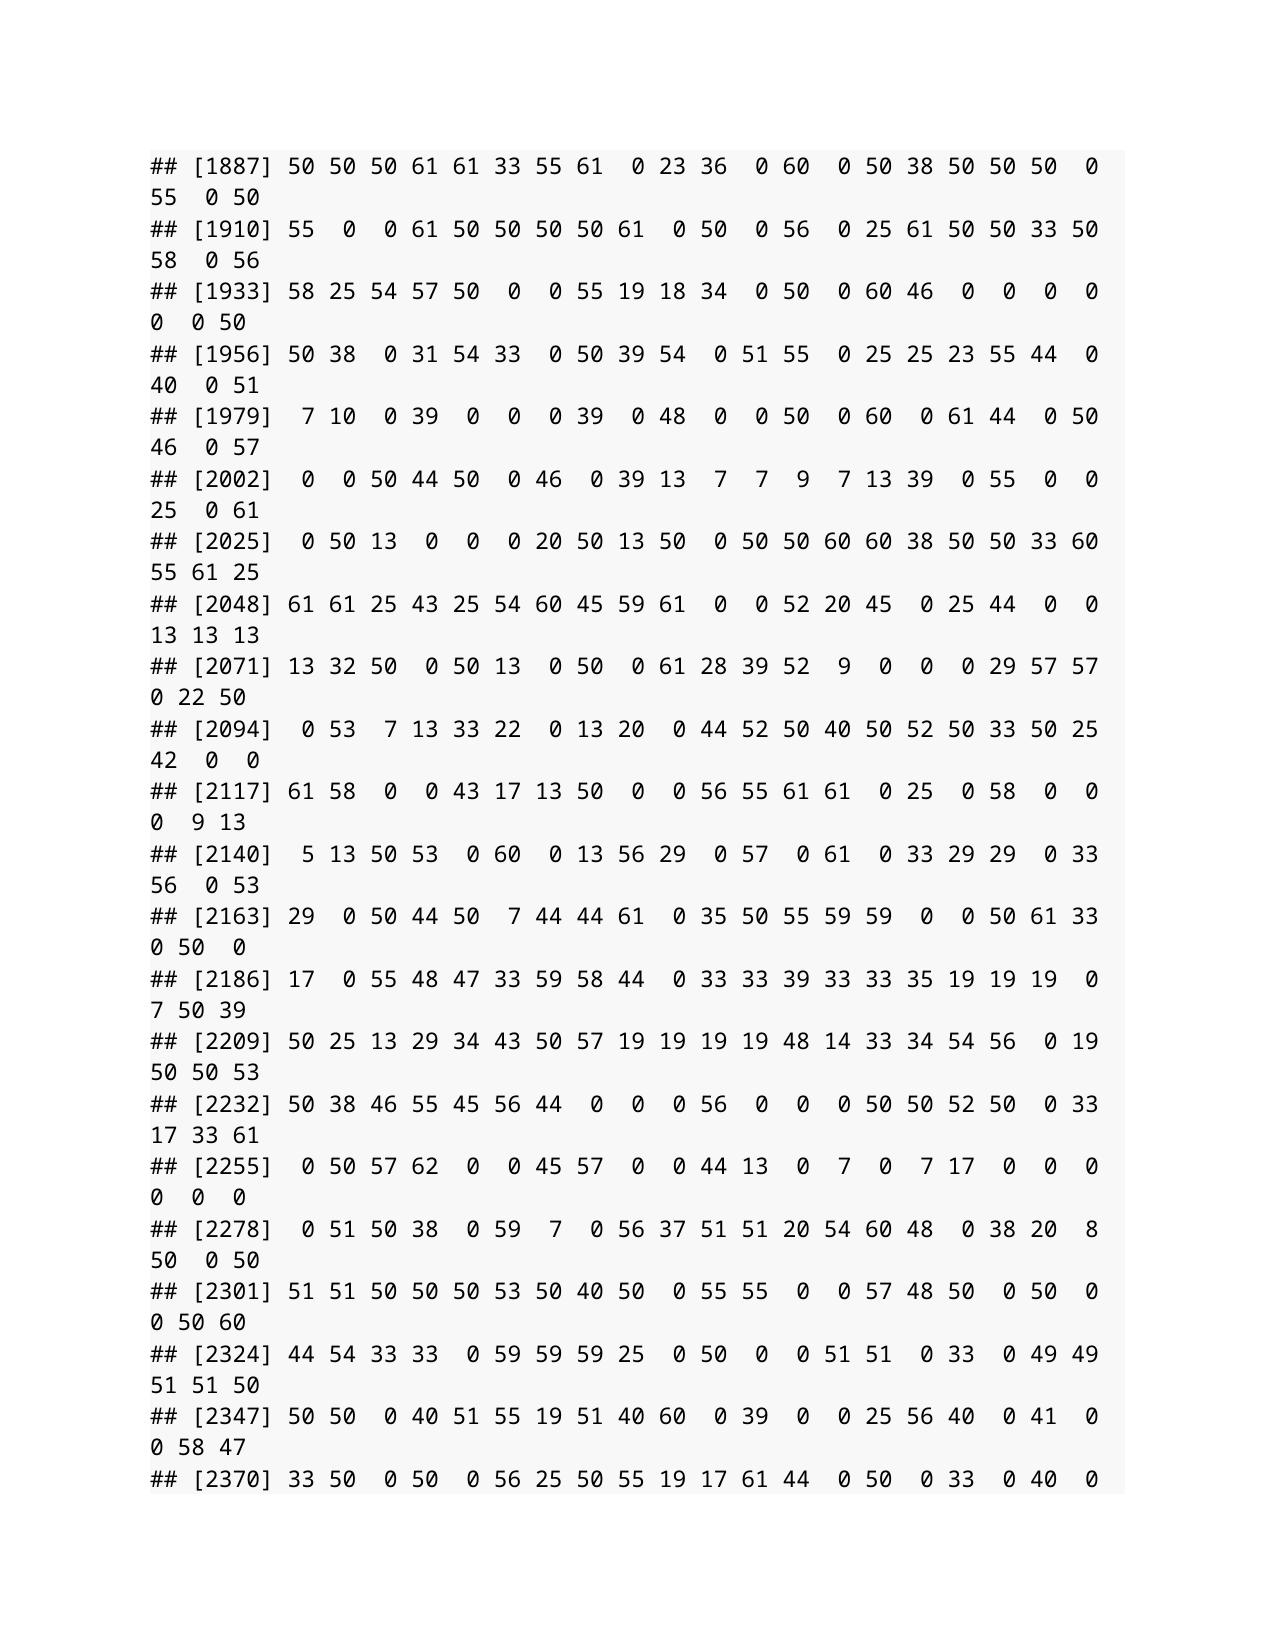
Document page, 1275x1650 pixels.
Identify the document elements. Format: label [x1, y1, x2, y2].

text [150, 150, 1125, 1494]
